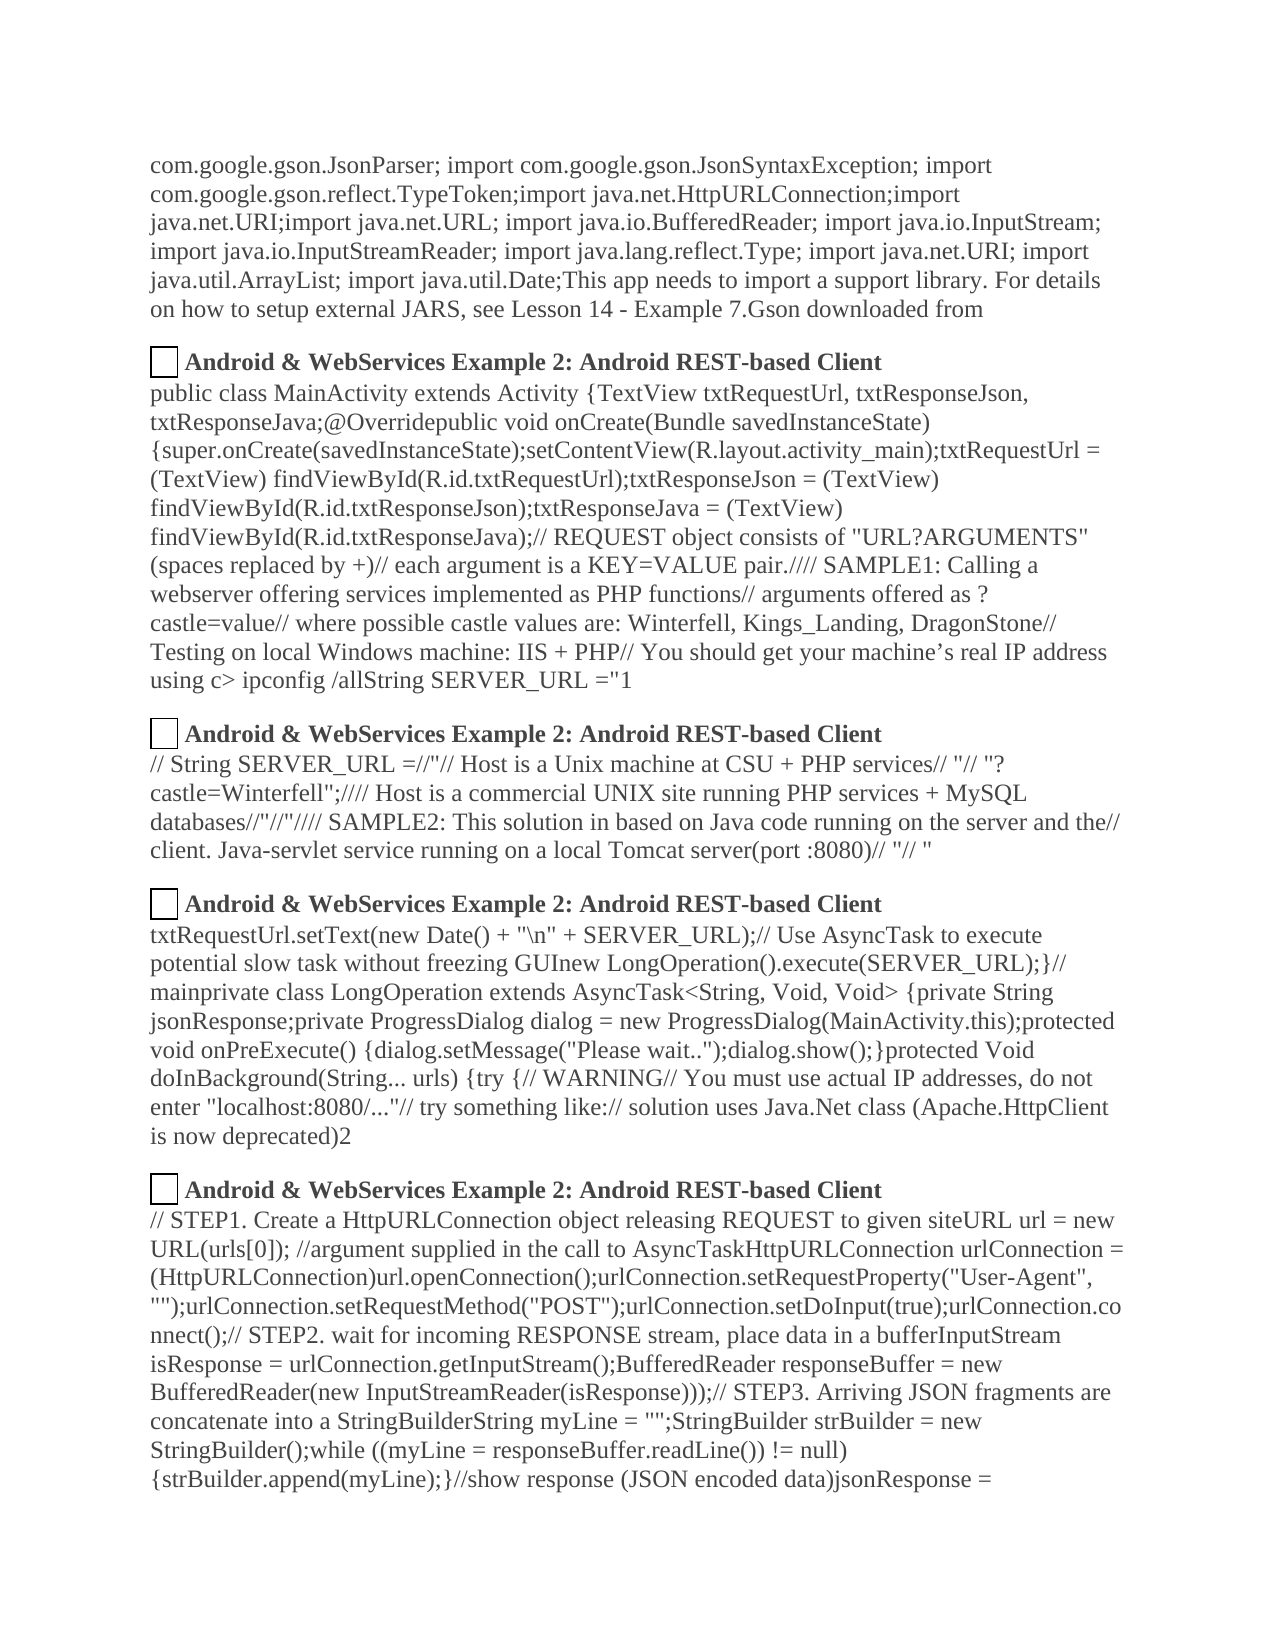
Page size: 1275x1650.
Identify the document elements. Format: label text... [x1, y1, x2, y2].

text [150, 1173, 1125, 1492]
text 38 Android & WebServices Example 2: Android REST-based Client public class MainActivity extends Activity {TextView txtRequestUrl, txtResponseJson, txtResponseJava;@Overridepublic void onCreate(Bundle savedInstanceState) {super.onCreate(savedInstanceState);setContentView(R.layout.activity_main);txtRequestUrl = (TextView) findViewById(R.id.txtRequestUrl);txtResponseJson = (TextView) findViewById(R.id.txtResponseJson);txtResponseJava = (TextView) findViewById(R.id.txtResponseJava);// REQUEST object consists of "URL?ARGUMENTS" (spaces replaced by +)// each argument is a KEY=VALUE pair.//// SAMPLE1: Calling a webserver offering services implemented as PHP functions// arguments offered as ?castle=value// where possible castle values are: Winterfell, Kings_Landing, DragonStone// Testing on local Windows machine: IIS + PHP// You should get your machine’s real IP address using c> ipconfig /allString SERVER_URL ="1 [150, 346, 1125, 694]
text 39 Android & WebServices Example 2: Android REST-based Client // String SERVER_URL =//"// Host is a Unix machine at CSU + PHP services// "// "?castle=Winterfell";//// Host is a commercial UNIX site running PHP services + MySQL databases//"//"//// SAMPLE2: This solution in based on Java code running on the server and the// client. Java-servlet service running on a local Tomcat server(port :8080)// "// " [150, 717, 1125, 864]
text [150, 150, 1125, 322]
text 40 Android & WebServices Example 2: Android REST-based Client txtRequestUrl.setText(new Date() + "\n" + SERVER_URL);// Use AsyncTask to execute potential slow task without freezing GUInew LongOperation().execute(SERVER_URL);}// mainprivate class LongOperation extends AsyncTask<String, Void, Void> {private String jsonResponse;private ProgressDialog dialog = new ProgressDialog(MainActivity.this);protected void onPreExecute() {dialog.setMessage("Please wait..");dialog.show();}protected Void doInBackground(String... urls) {try {// WARNING// You must use actual IP addresses, do not enter "localhost:8080/..."// try something like:// solution uses Java.Net class (Apache.HttpClient is now deprecated)2 [150, 888, 1125, 1150]
